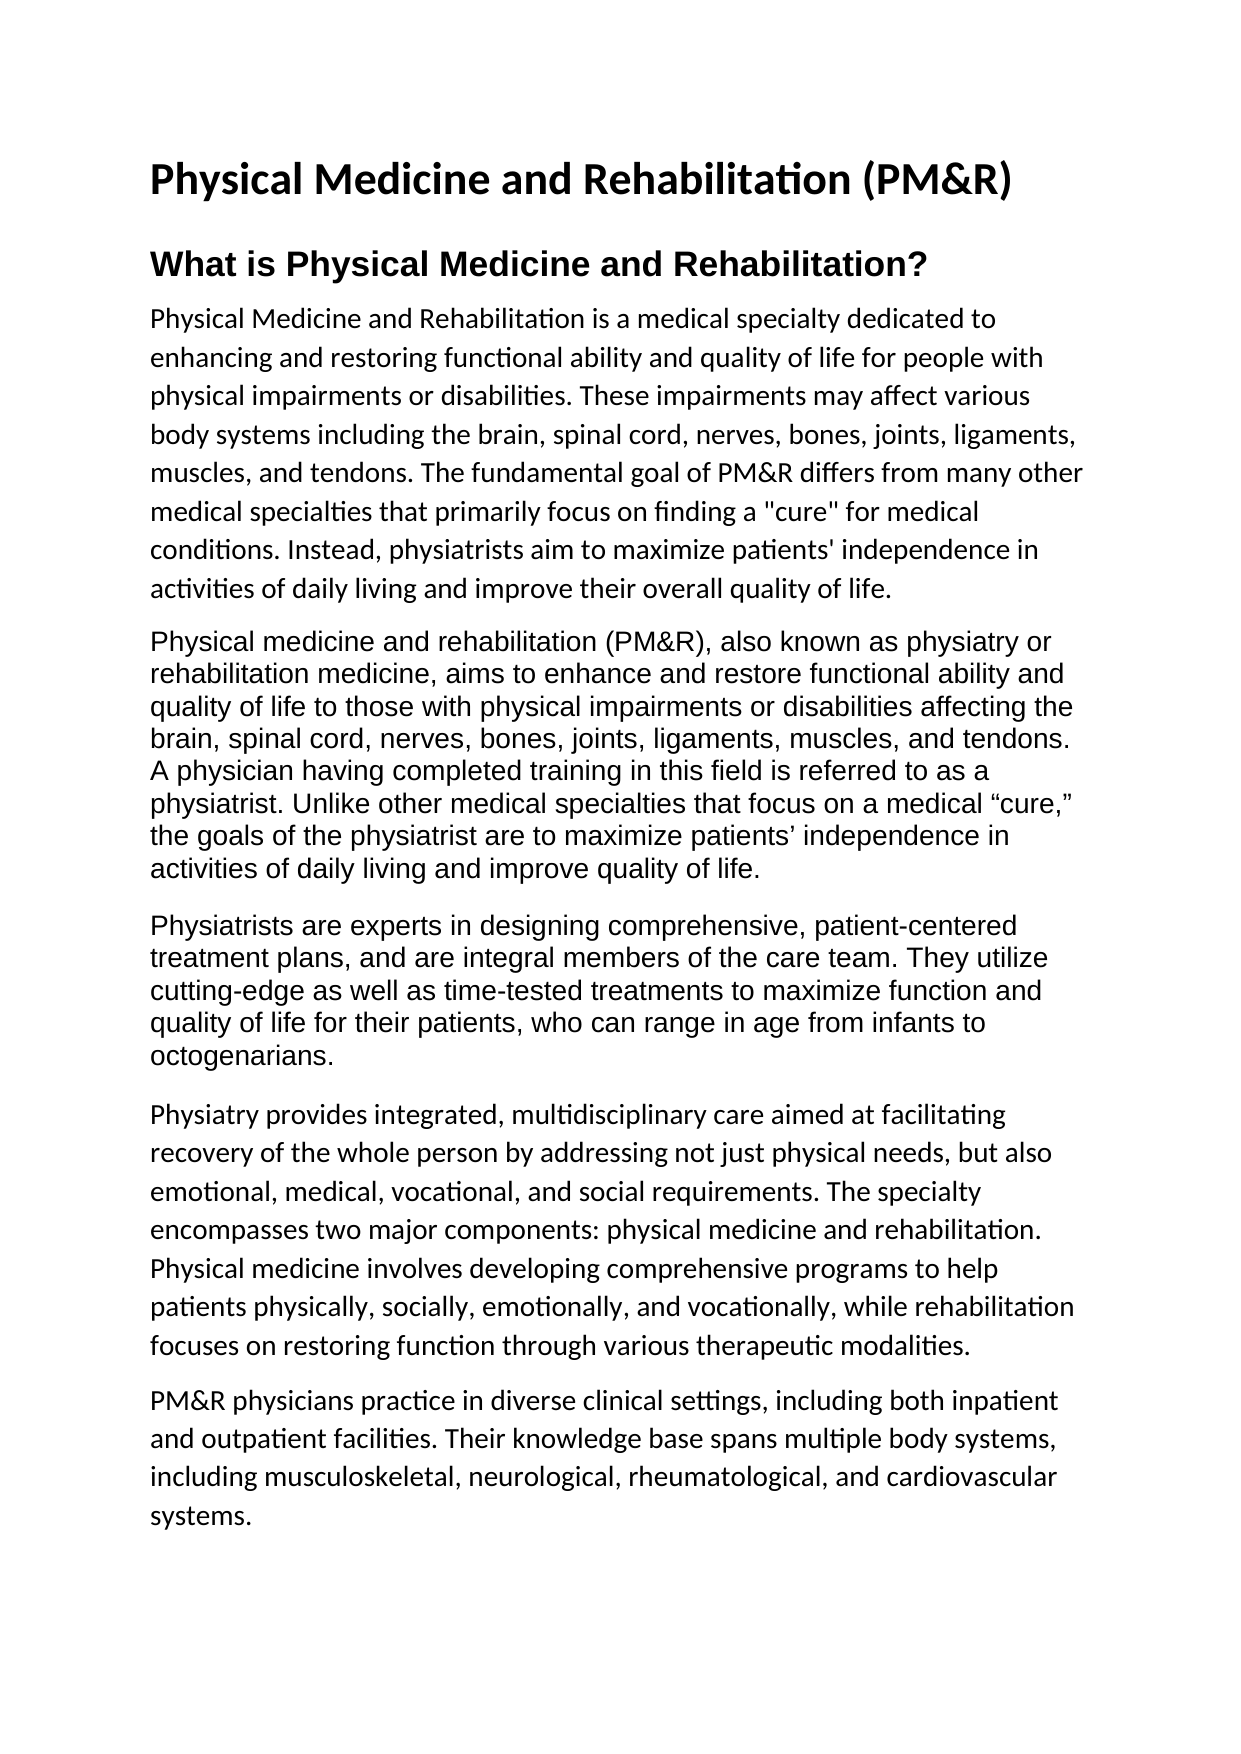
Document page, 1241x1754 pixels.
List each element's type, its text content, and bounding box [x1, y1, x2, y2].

text Physical Medicine and Rehabilitation (PM&R) [150, 150, 1090, 206]
text Physiatrists are experts in designing comprehensive, patient-centered treatment plans, and are integral members of the care team. They utilize cutting-edge as well as time-tested treatments to maximize function and quality of life for their patients, who can range in age from infants to octogenarians. [150, 909, 1090, 1071]
text PM&R physicians practice in diverse clinical settings, including both inpatient and outpatient facilities. Their knowledge base spans multiple body systems, including musculoskeletal, neurological, rheumatological, and cardiovascular systems. [150, 1382, 1090, 1533]
text Physical medicine and rehabilitation (PM&R), also known as physiatry or rehabilitation medicine, aims to enhance and restore functional ability and quality of life to those with physical impairments or disabilities affecting the brain, spinal cord, nerves, bones, joints, ligaments, muscles, and tendons. A physician having completed training in this field is referred to as a physiatrist. Unlike other medical specialties that focus on a medical “cure,” the goals of the physiatrist are to maximize patients’ independence in activities of daily living and improve quality of life. [150, 625, 1090, 884]
subtitle What is Physical Medicine and Rehabilitation? [150, 243, 1090, 284]
text Physical Medicine and Rehabilitation is a medical specialty dedicated to enhancing and restoring functional ability and quality of life for people with physical impairments or disabilities. These impairments may affect various body systems including the brain, spinal cord, nerves, bones, joints, ligaments, muscles, and tendons. The fundamental goal of PM&R differs from many other medical specialties that primarily focus on finding a "cure" for medical conditions. Instead, physiatrists aim to maximize patients' independence in activities of daily living and improve their overall quality of life. [150, 301, 1090, 605]
text Physiatry provides integrated, multidisciplinary care aimed at facilitating recovery of the whole person by addressing not just physical needs, but also emotional, medical, vocational, and social requirements. The specialty encompasses two major components: physical medicine and rehabilitation. Physical medicine involves developing comprehensive programs to help patients physically, socially, emotionally, and vocationally, while rehabilitation focuses on restoring function through various therapeutic modalities. [150, 1096, 1090, 1362]
